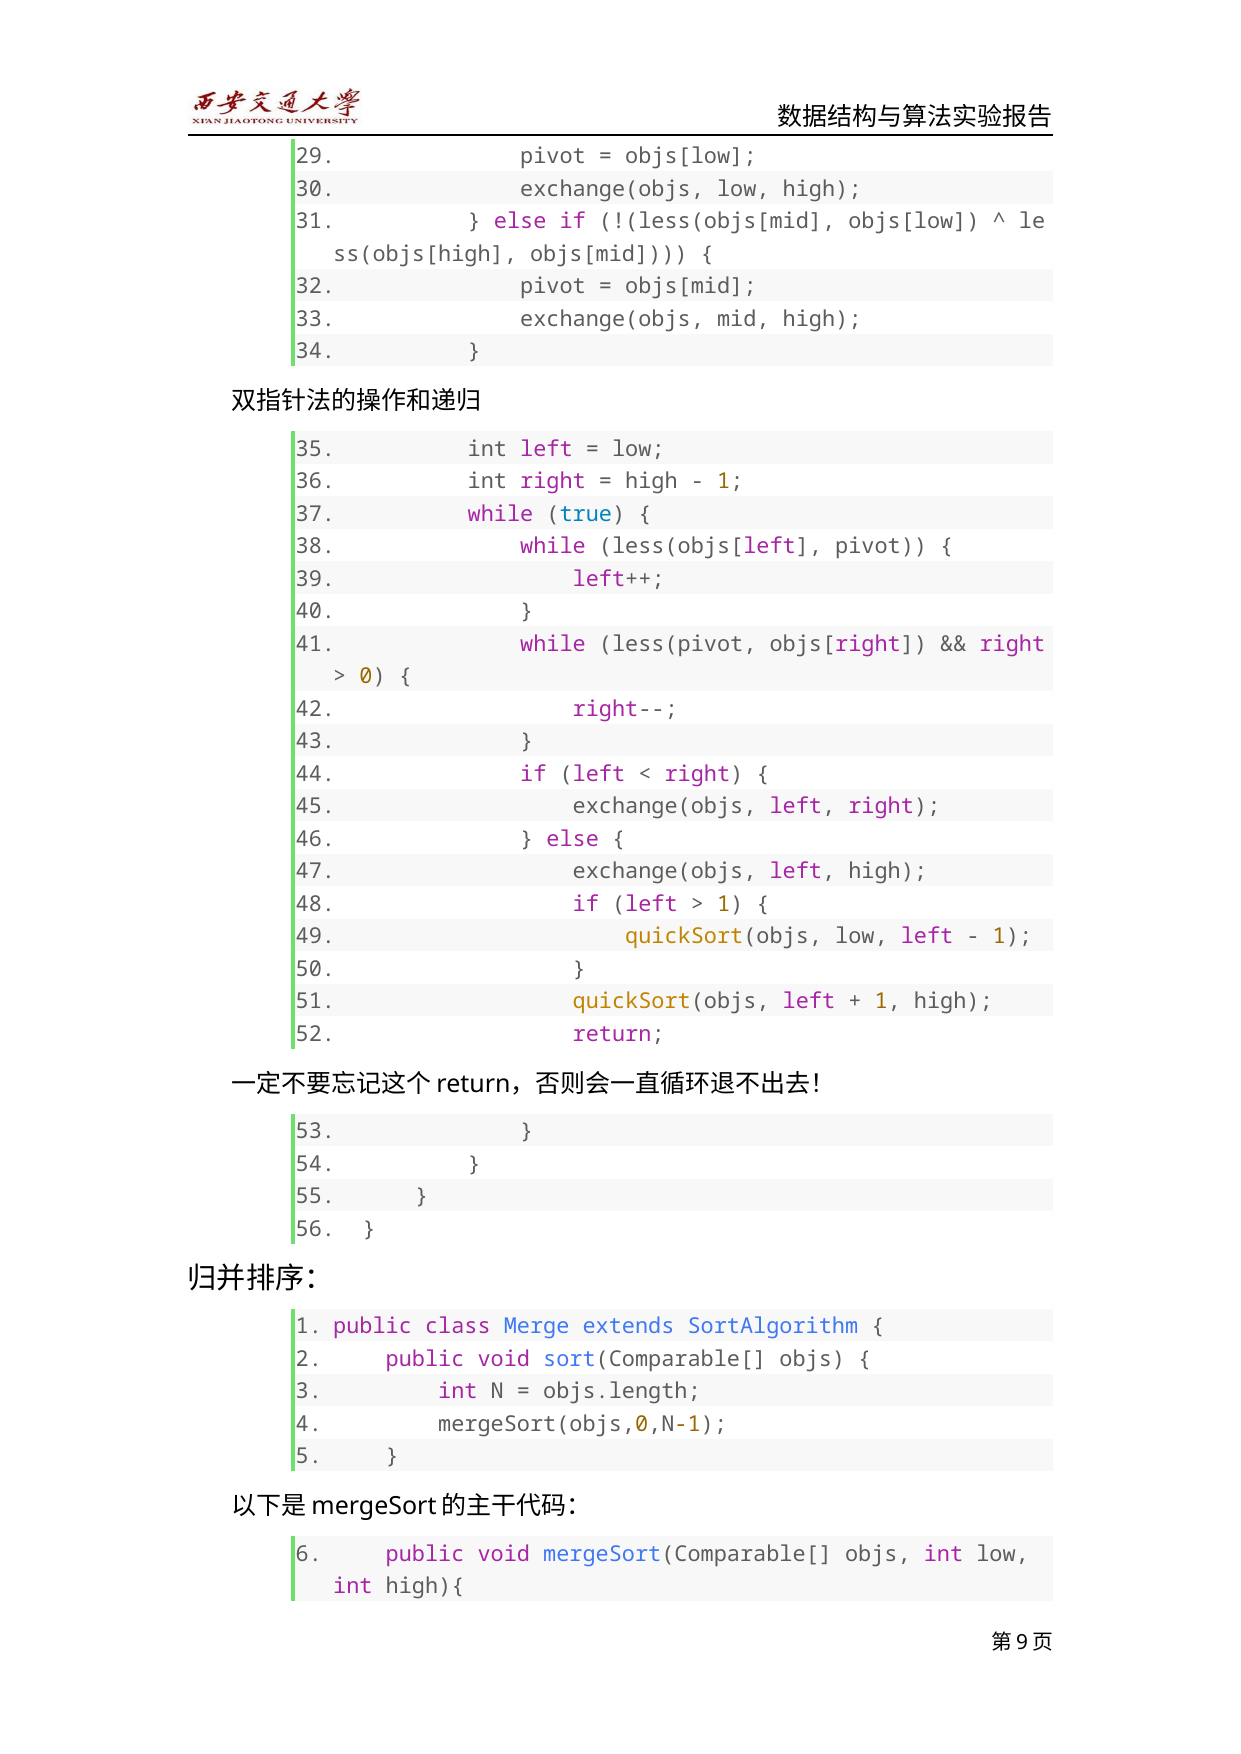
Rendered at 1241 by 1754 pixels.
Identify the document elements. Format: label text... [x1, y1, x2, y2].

list } [295, 1439, 1053, 1471]
list } else if (!(less(objs[mid], objs[low]) ^ less(objs[high], objs[mid]))) { [295, 204, 1053, 269]
text 以下是mergeSort的主干代码： [187, 1471, 1053, 1536]
list while (true) { [295, 496, 1053, 529]
list exchange(objs, left, high); [295, 854, 1053, 886]
list if (left > 1) { [295, 886, 1053, 919]
list public void mergeSort(Comparable[] objs, int low, int high){ [295, 1536, 1053, 1601]
list return; [295, 1016, 1053, 1049]
list } [295, 724, 1053, 756]
list int right = high - 1; [295, 464, 1053, 496]
list pivot = objs[low]; [295, 139, 1053, 171]
list while (less(pivot, objs[right]) && right > 0) { [295, 626, 1053, 691]
list int left = low; [295, 431, 1053, 464]
list } else { [295, 821, 1053, 854]
list int N = objs.length; [295, 1374, 1053, 1406]
text 归并排序： [187, 1244, 1053, 1309]
list mergeSort(objs,0,N-1); [295, 1406, 1053, 1439]
list right--; [295, 691, 1053, 724]
list quickSort(objs, left + 1, high); [295, 984, 1053, 1016]
list } [295, 1146, 1053, 1179]
list exchange(objs, left, right); [295, 789, 1053, 821]
list exchange(objs, mid, high); [295, 301, 1053, 334]
list exchange(objs, low, high); [295, 171, 1053, 204]
list } [295, 334, 1053, 366]
list } [295, 594, 1053, 626]
list } [295, 1179, 1053, 1211]
picture [187, 88, 363, 125]
list pivot = objs[mid]; [295, 269, 1053, 301]
list } [295, 951, 1053, 984]
list if (left < right) { [295, 756, 1053, 789]
text 一定不要忘记这个return，否则会一直循环退不出去！ [187, 1049, 1053, 1114]
list left++; [295, 561, 1053, 594]
list } [295, 1211, 1053, 1244]
list quickSort(objs, low, left - 1); [295, 919, 1053, 951]
list public void sort(Comparable[] objs) { [295, 1341, 1053, 1374]
text 双指针法的操作和递归 [187, 366, 1053, 431]
list } [295, 1114, 1053, 1146]
list public class Merge extends SortAlgorithm { [295, 1309, 1053, 1341]
list while (less(objs[left], pivot)) { [295, 529, 1053, 561]
